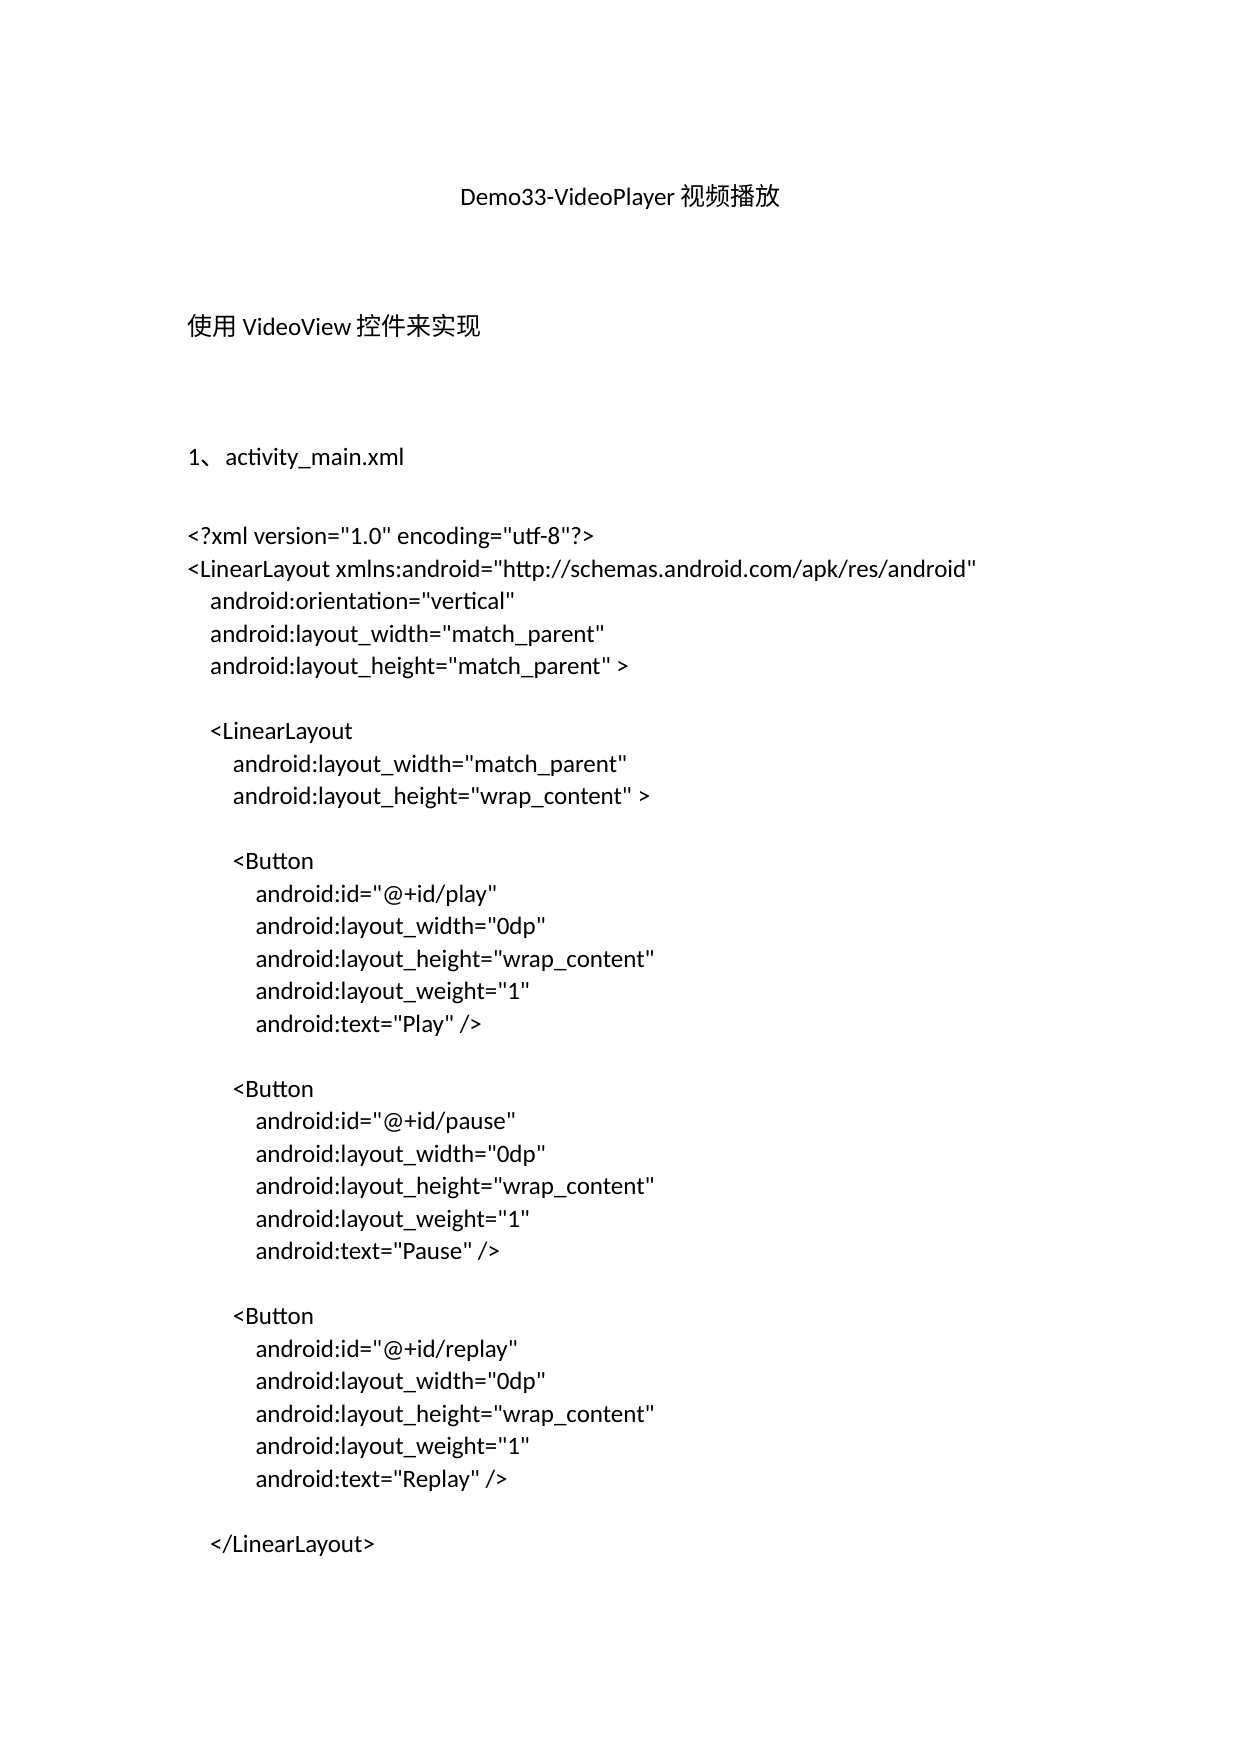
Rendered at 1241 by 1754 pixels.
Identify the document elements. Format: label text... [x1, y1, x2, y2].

list android:layout_width="0dp" [187, 1364, 1053, 1397]
list android:layout_height="wrap_content" [187, 942, 1053, 974]
list android:layout_weight="1" [187, 974, 1053, 1007]
list <?xml version="1.0" encoding="utf-8"?> [187, 519, 1053, 552]
list android:layout_height="wrap_content" [187, 1397, 1053, 1429]
list android:layout_height="wrap_content" [187, 1169, 1053, 1202]
list <LinearLayout xmlns:android="http://schemas.android.com/apk/res/android" [187, 552, 1053, 584]
list android:id="@+id/play" [187, 877, 1053, 909]
list android:layout_width="match_parent" [187, 617, 1053, 649]
list android:layout_weight="1" [187, 1429, 1053, 1462]
text 使用VideoView控件来实现 [187, 292, 1053, 357]
list activity_main.xml [187, 422, 1053, 487]
list <LinearLayout [187, 714, 1053, 747]
list android:id="@+id/pause" [187, 1104, 1053, 1137]
list android:layout_weight="1" [187, 1202, 1053, 1234]
list android:layout_height="wrap_content" > [187, 779, 1053, 812]
list android:id="@+id/replay" [187, 1332, 1053, 1364]
list android:layout_width="0dp" [187, 909, 1053, 942]
list android:orientation="vertical" [187, 584, 1053, 617]
list <Button [187, 1072, 1053, 1104]
list <Button [187, 844, 1053, 877]
list android:text="Replay" /> [187, 1462, 1053, 1494]
list android:text="Play" /> [187, 1007, 1053, 1039]
list android:text="Pause" /> [187, 1234, 1053, 1267]
list android:layout_width="match_parent" [187, 747, 1053, 779]
list android:layout_width="0dp" [187, 1137, 1053, 1169]
list <Button [187, 1299, 1053, 1332]
list android:layout_height="match_parent" > [187, 649, 1053, 682]
text Demo33-VideoPlayer视频播放 [187, 162, 1053, 227]
list </LinearLayout> [187, 1527, 1053, 1559]
